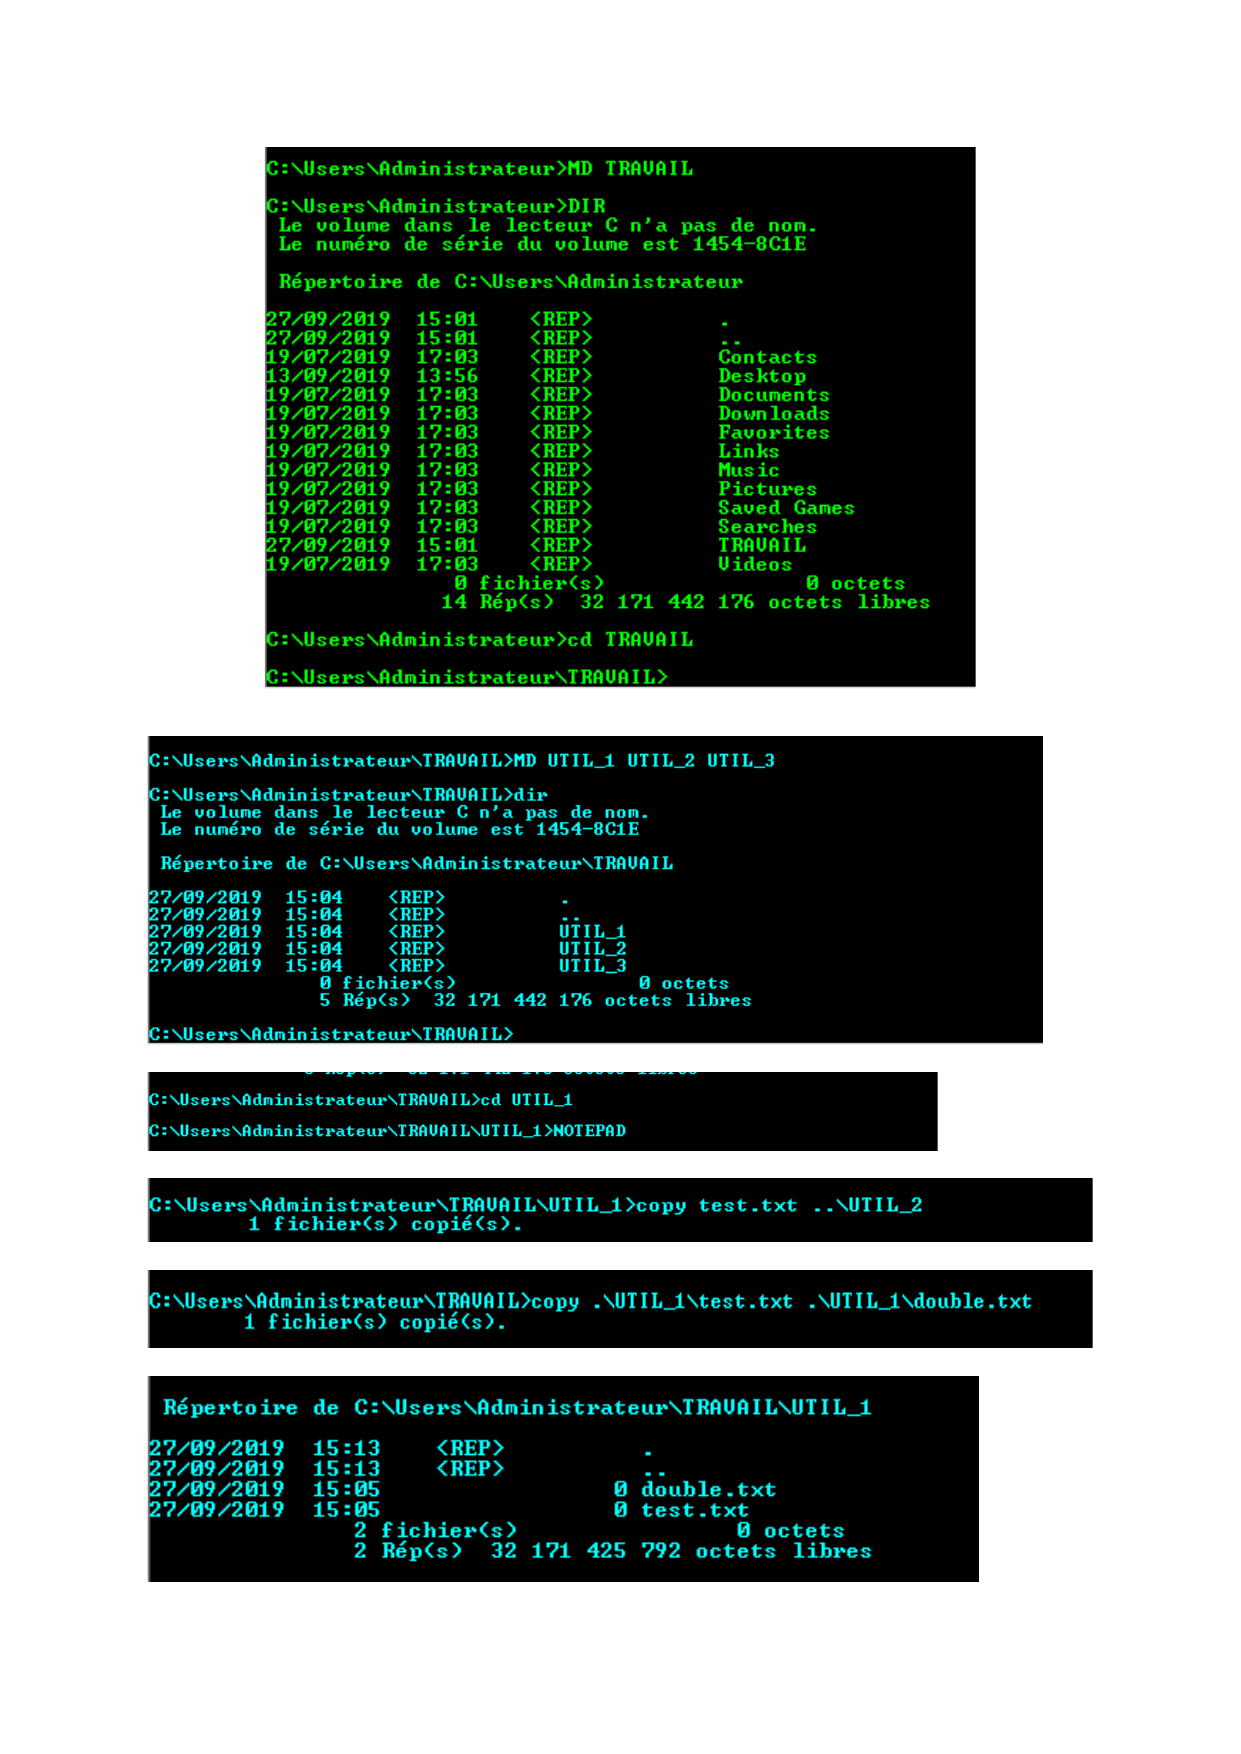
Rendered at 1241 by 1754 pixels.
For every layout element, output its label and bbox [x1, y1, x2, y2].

picture [147, 736, 1043, 1045]
picture [147, 1270, 1093, 1348]
picture [264, 147, 976, 689]
picture [147, 1178, 1093, 1242]
picture [147, 1376, 979, 1582]
picture [147, 1072, 938, 1151]
